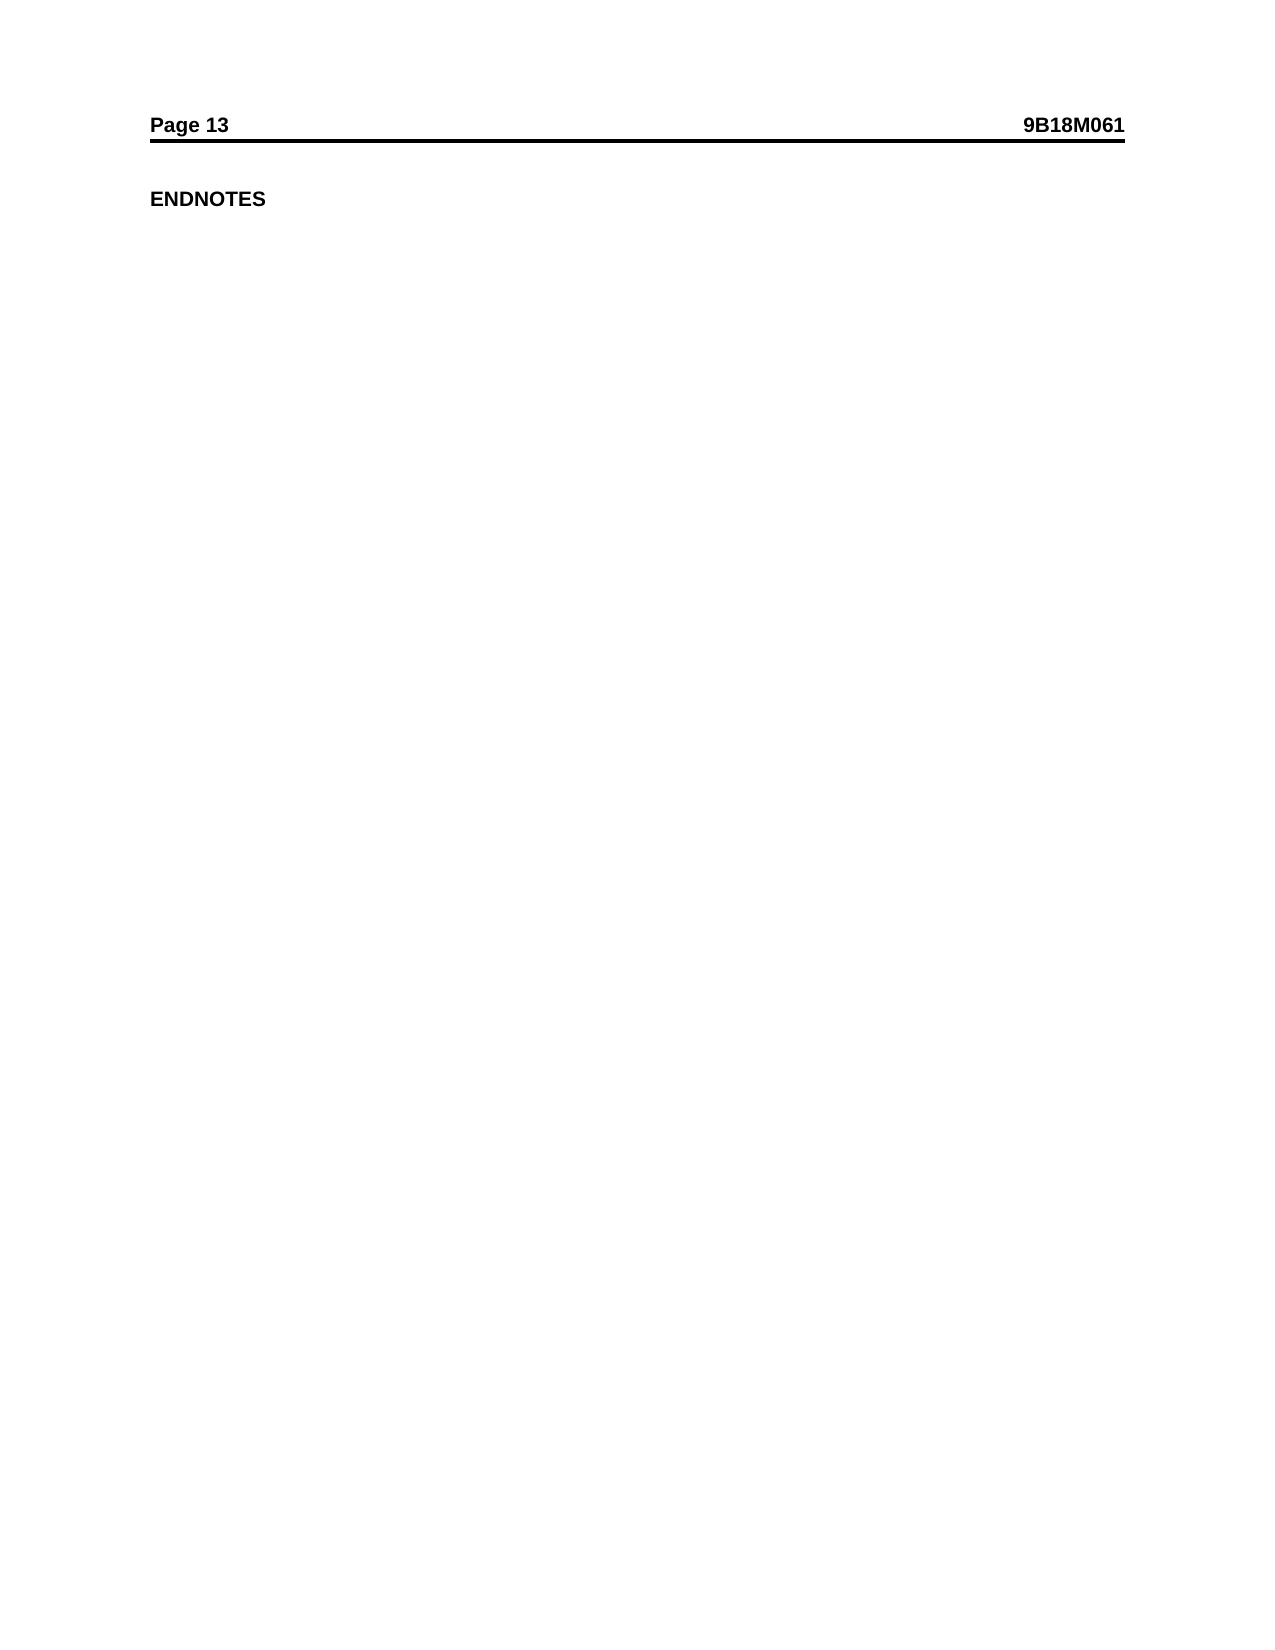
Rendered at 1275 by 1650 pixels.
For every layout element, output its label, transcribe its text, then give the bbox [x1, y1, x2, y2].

subtitle ENDNOTES [150, 186, 1125, 210]
